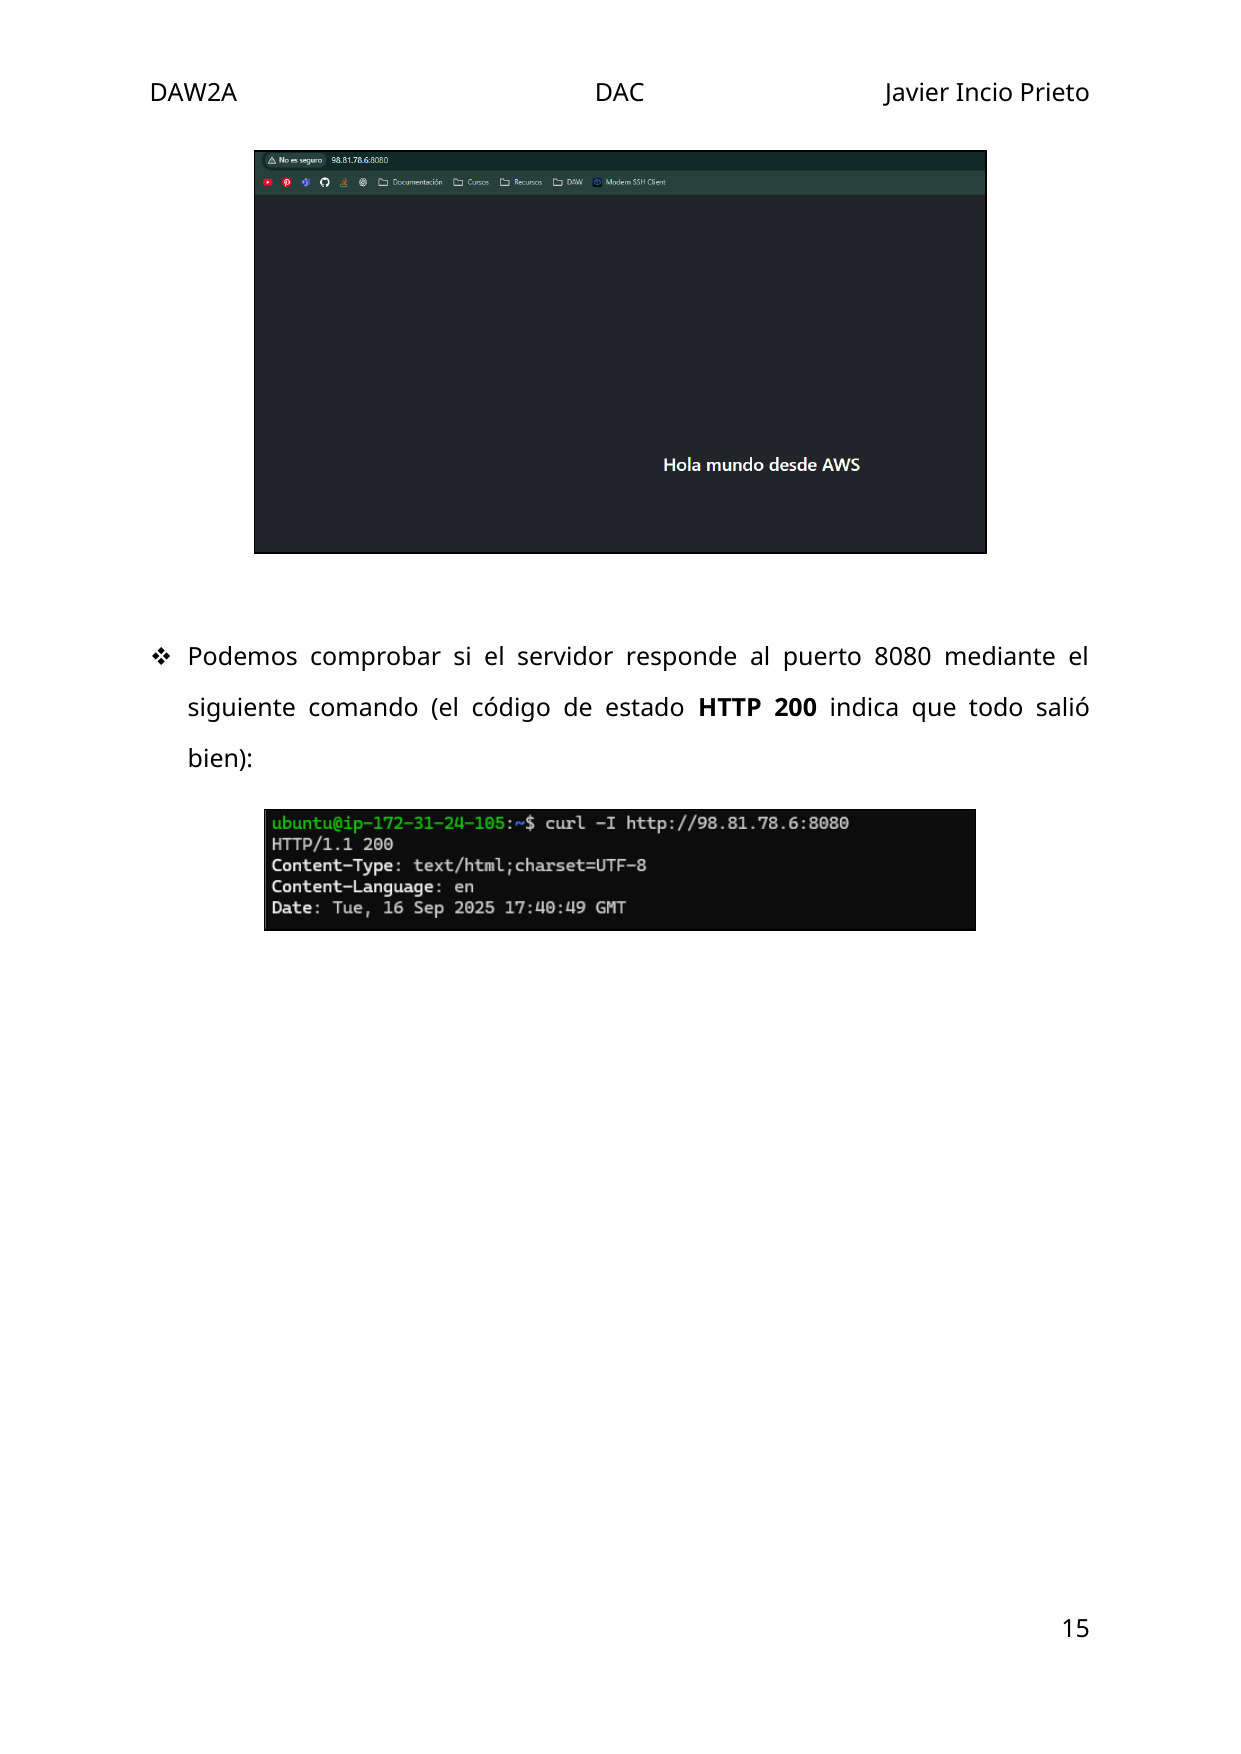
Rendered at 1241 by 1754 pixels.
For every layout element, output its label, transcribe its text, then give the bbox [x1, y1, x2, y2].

list Podemos comprobar si el servidor responde al puerto 8080 mediante el siguiente comando (el código de estado HTTP 200 indica que todo salió bien): [150, 639, 1090, 775]
